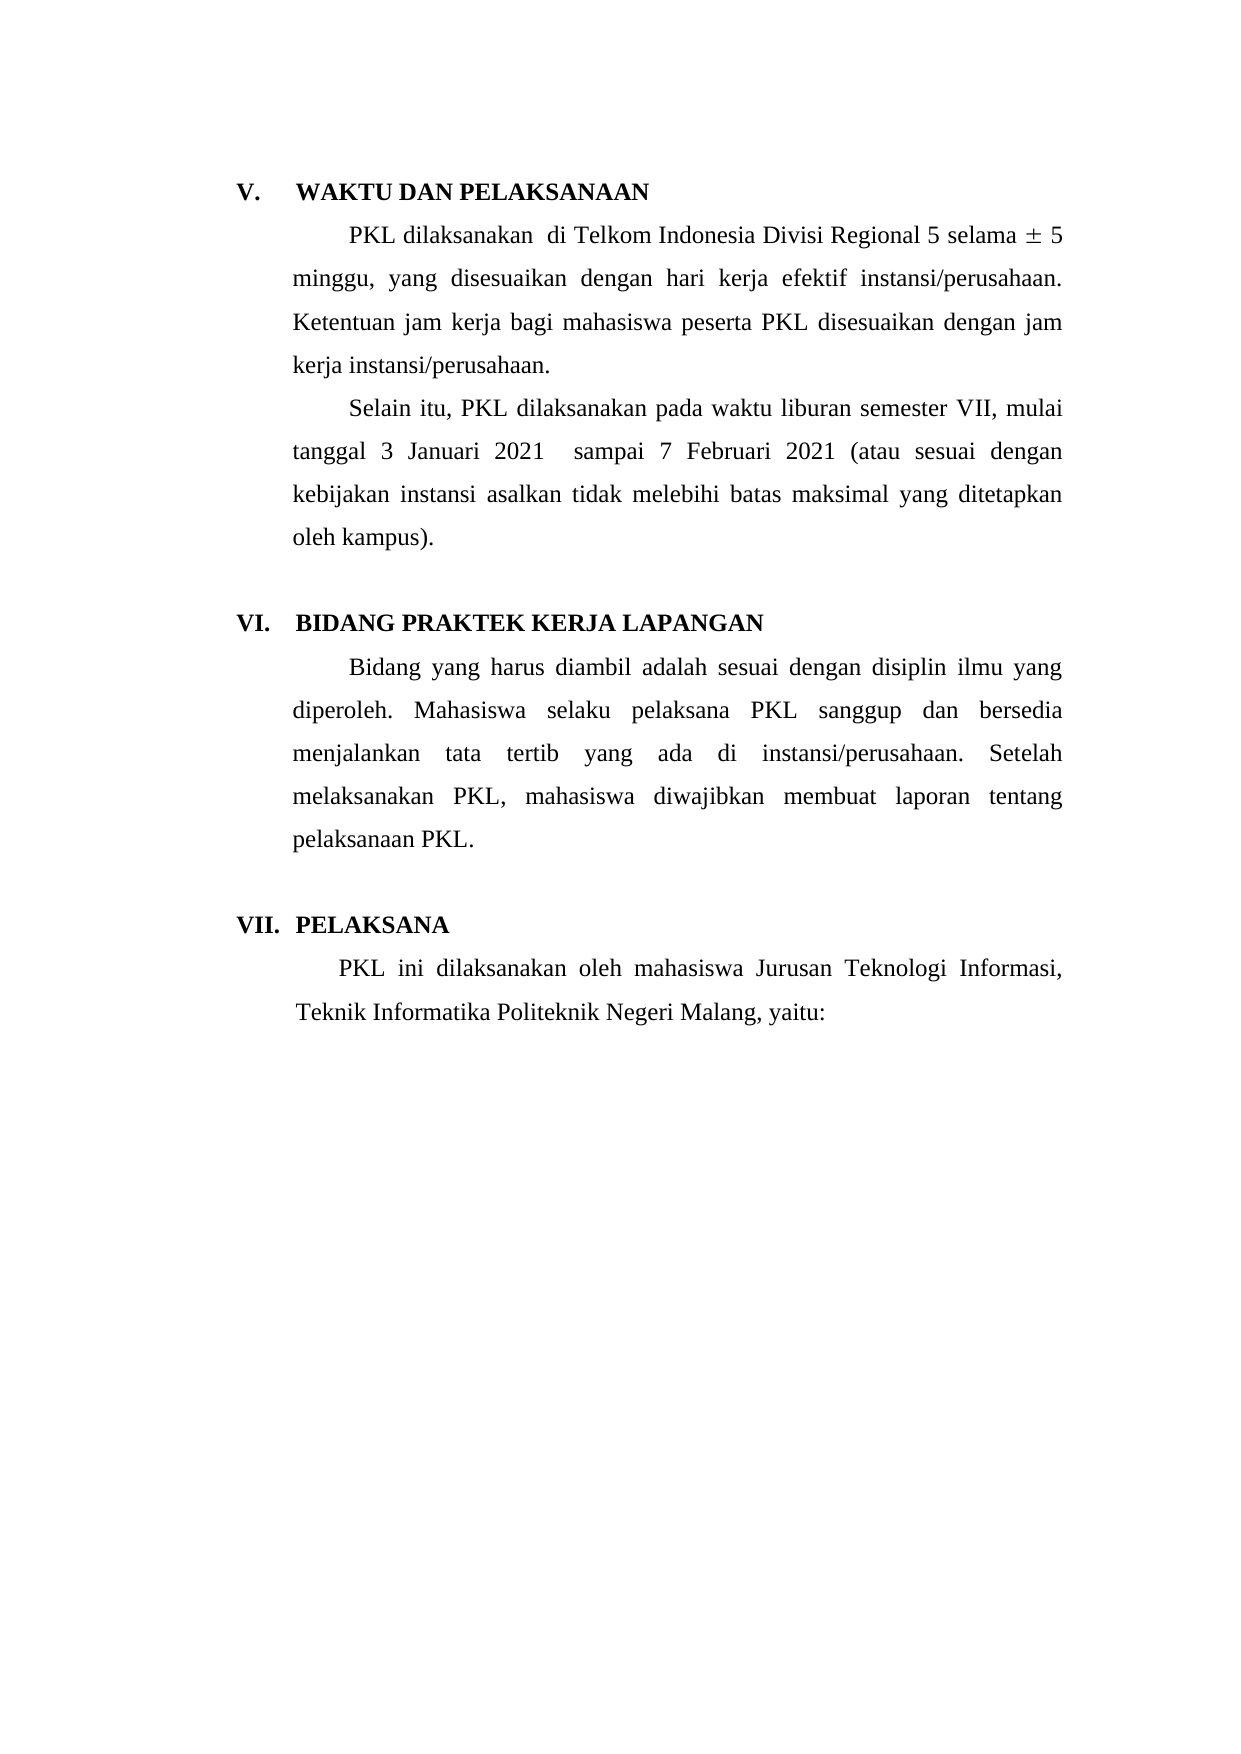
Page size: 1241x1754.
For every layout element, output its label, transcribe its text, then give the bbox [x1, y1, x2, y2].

text PKL dilaksanakan di Telkom Indonesia Divisi Regional 5 selama  5 minggu, yang disesuaikan dengan hari kerja efektif instansi/perusahaan. Ketentuan jam kerja bagi mahasiswa peserta PKL disesuaikan dengan jam kerja instansi/perusahaan. [292, 220, 1063, 378]
text Selain itu, PKL dilaksanakan pada waktu liburan semester VII, mulai tanggal 3 Januari 2021 sampai 7 Februari 2021 (atau sesuai dengan kebijakan instansi asalkan tidak melebihi batas maksimal yang ditetapkan oleh kampus). [292, 393, 1063, 551]
text Bidang yang harus diambil adalah sesuai dengan disiplin ilmu yang diperoleh. Mahasiswa selaku pelaksana PKL sanggup dan bersedia menjalankan tata tertib yang ada di instansi/perusahaan. Setelah melaksanakan PKL, mahasiswa diwajibkan membuat laporan tentang pelaksanaan PKL. [292, 652, 1063, 853]
list BIDANG PRAKTEK KERJA LAPANGAN [236, 608, 1063, 637]
list PELAKSANA [236, 910, 1063, 939]
text PKL ini dilaksanakan oleh mahasiswa Jurusan Teknologi Informasi, Teknik Informatika Politeknik Negeri Malang, yaitu: [295, 953, 1063, 1025]
list WAKTU DAN PELAKSANAAN [236, 177, 1063, 206]
